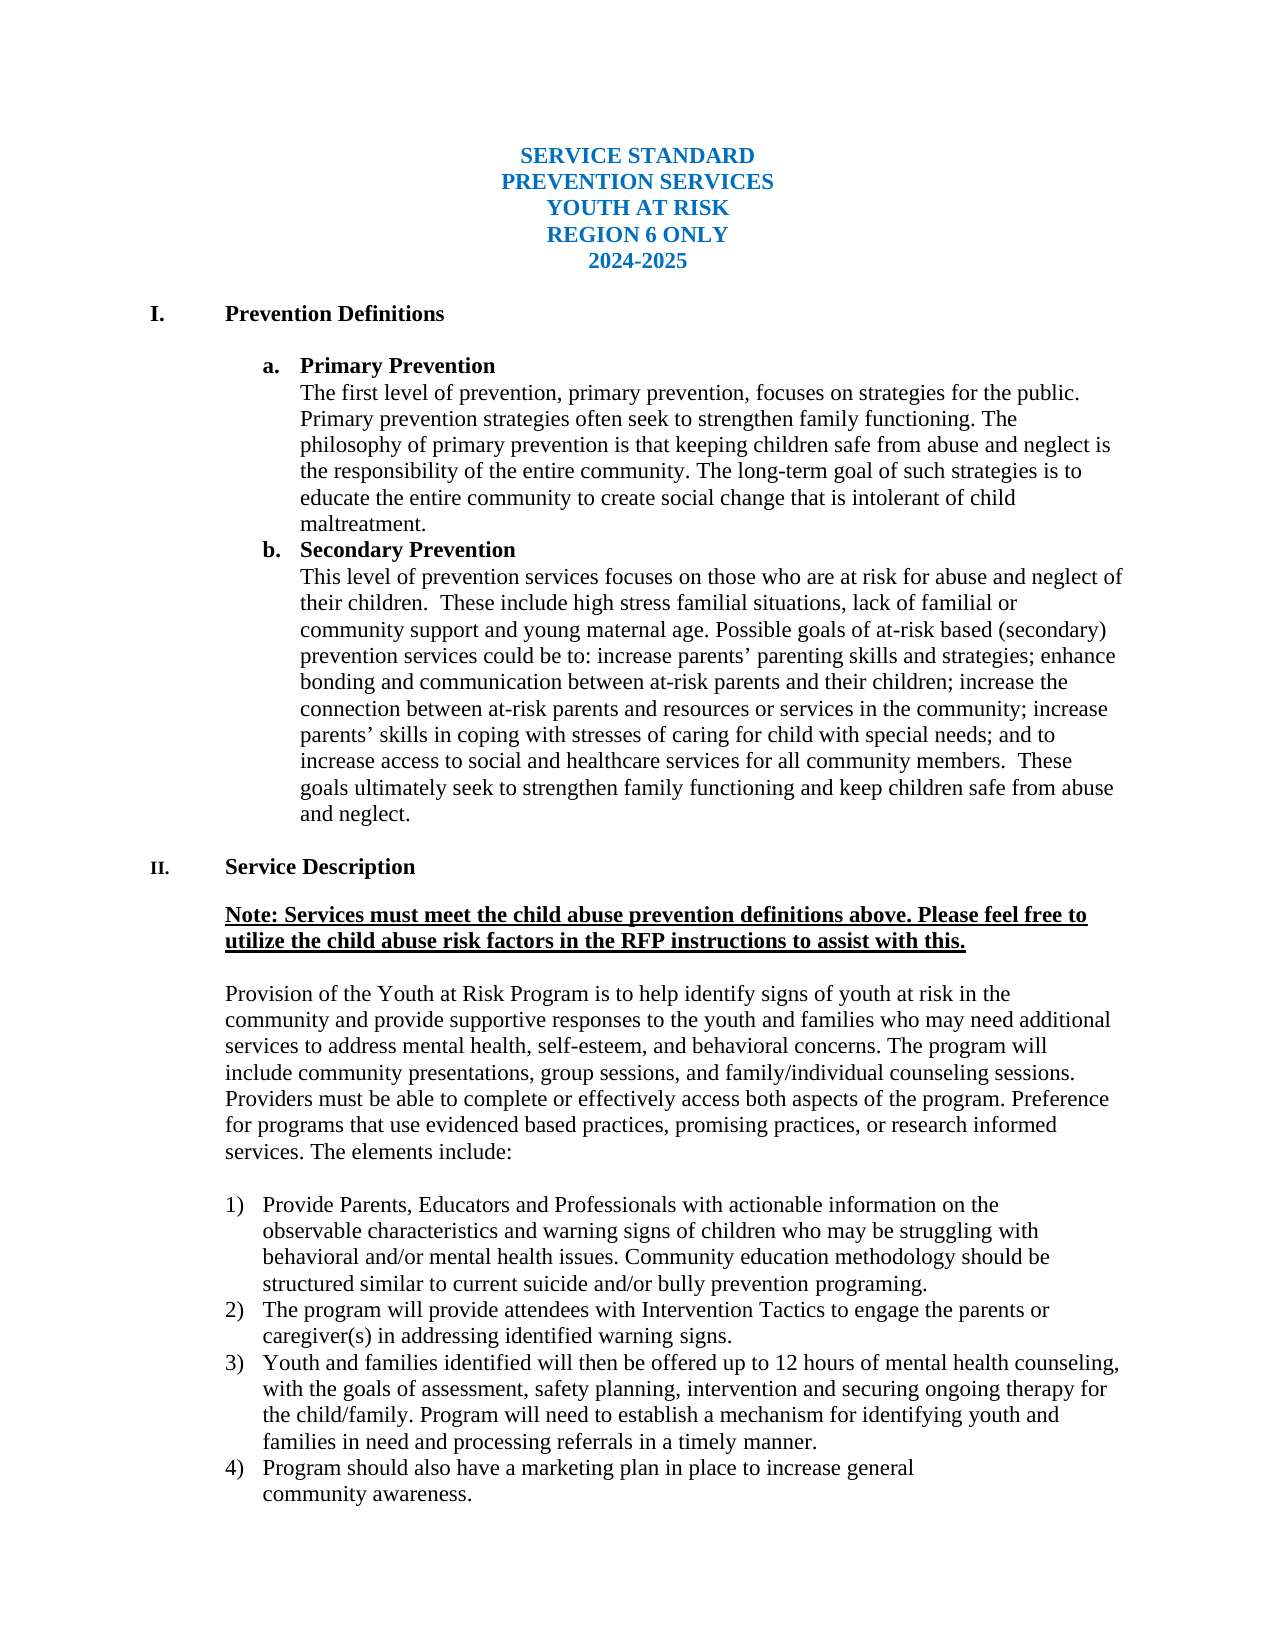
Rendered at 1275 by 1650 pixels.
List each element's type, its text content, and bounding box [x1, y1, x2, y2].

text Note: Services must meet the child abuse prevention definitions above. Please feel free to utilize the child abuse risk factors in the RFP instructions to assist with this. [225, 901, 1117, 954]
text 2024-2025 [499, 247, 776, 273]
text The first level of prevention, primary prevention, focuses on strategies for the public. Primary prevention strategies often seek to strengthen family functioning. The philosophy of primary prevention is that keeping children safe from abuse and neglect is the responsibility of the entire community. The long-term goal of such strategies is to educate the entire community to create social change that is intolerant of child maltreatment. [300, 378, 1117, 537]
text This level of prevention services focuses on those who are at risk for abuse and neglect of their children. These include high stress familial situations, lack of familial or community support and young maternal age. Possible goals of at-risk based (secondary) prevention services could be to: increase parents’ parenting skills and strategies; enhance bonding and communication between at-risk parents and their children; increase the connection between at-risk parents and resources or services in the community; increase parents’ skills in coping with stresses of caring for child with special needs; and to increase access to social and healthcare services for all community members. These goals ultimately seek to strengthen family functioning and keep children safe from abuse and neglect. [300, 563, 1124, 827]
subtitle Secondary Prevention [262, 537, 1137, 563]
list The program will provide attendees with Intervention Tactics to engage the parents or caregiver(s) in addressing identified warning signs. [225, 1296, 1051, 1349]
text Provision of the Youth at Risk Program is to help identify signs of youth at risk in the community and provide supportive responses to the youth and families who may need additional services to address mental health, self-esteem, and behavioral concerns. The program will include community presentations, group sessions, and family/individual counseling sessions. Providers must be able to complete or effectively access both aspects of the program. Preference for programs that use evidenced based practices, promising practices, or research informed services. The elements include: [225, 980, 1117, 1164]
list Prevention Definitions [150, 299, 1137, 326]
subtitle Service Description [150, 853, 1137, 879]
text REGION 6 ONLY [499, 221, 776, 247]
list Primary Prevention [262, 352, 1137, 378]
list Youth and families identified will then be offered up to 12 hours of mental health counseling, with the goals of assessment, safety planning, intervention and securing ongoing therapy for the child/family. Program will need to establish a mechanism for identifying youth and families in need and processing referrals in a timely manner. [225, 1349, 1121, 1454]
list Provide Parents, Educators and Professionals with actionable information on the observable characteristics and warning signs of children who may be struggling with behavioral and/or mental health issues. Community education methodology should be structured similar to current suicide and/or bully prevention programing. [225, 1191, 1104, 1296]
text SERVICE STANDARD PREVENTION SERVICES YOUTH AT RISK [499, 142, 776, 221]
list Program should also have a marketing plan in place to increase general community awareness. [225, 1454, 1025, 1507]
